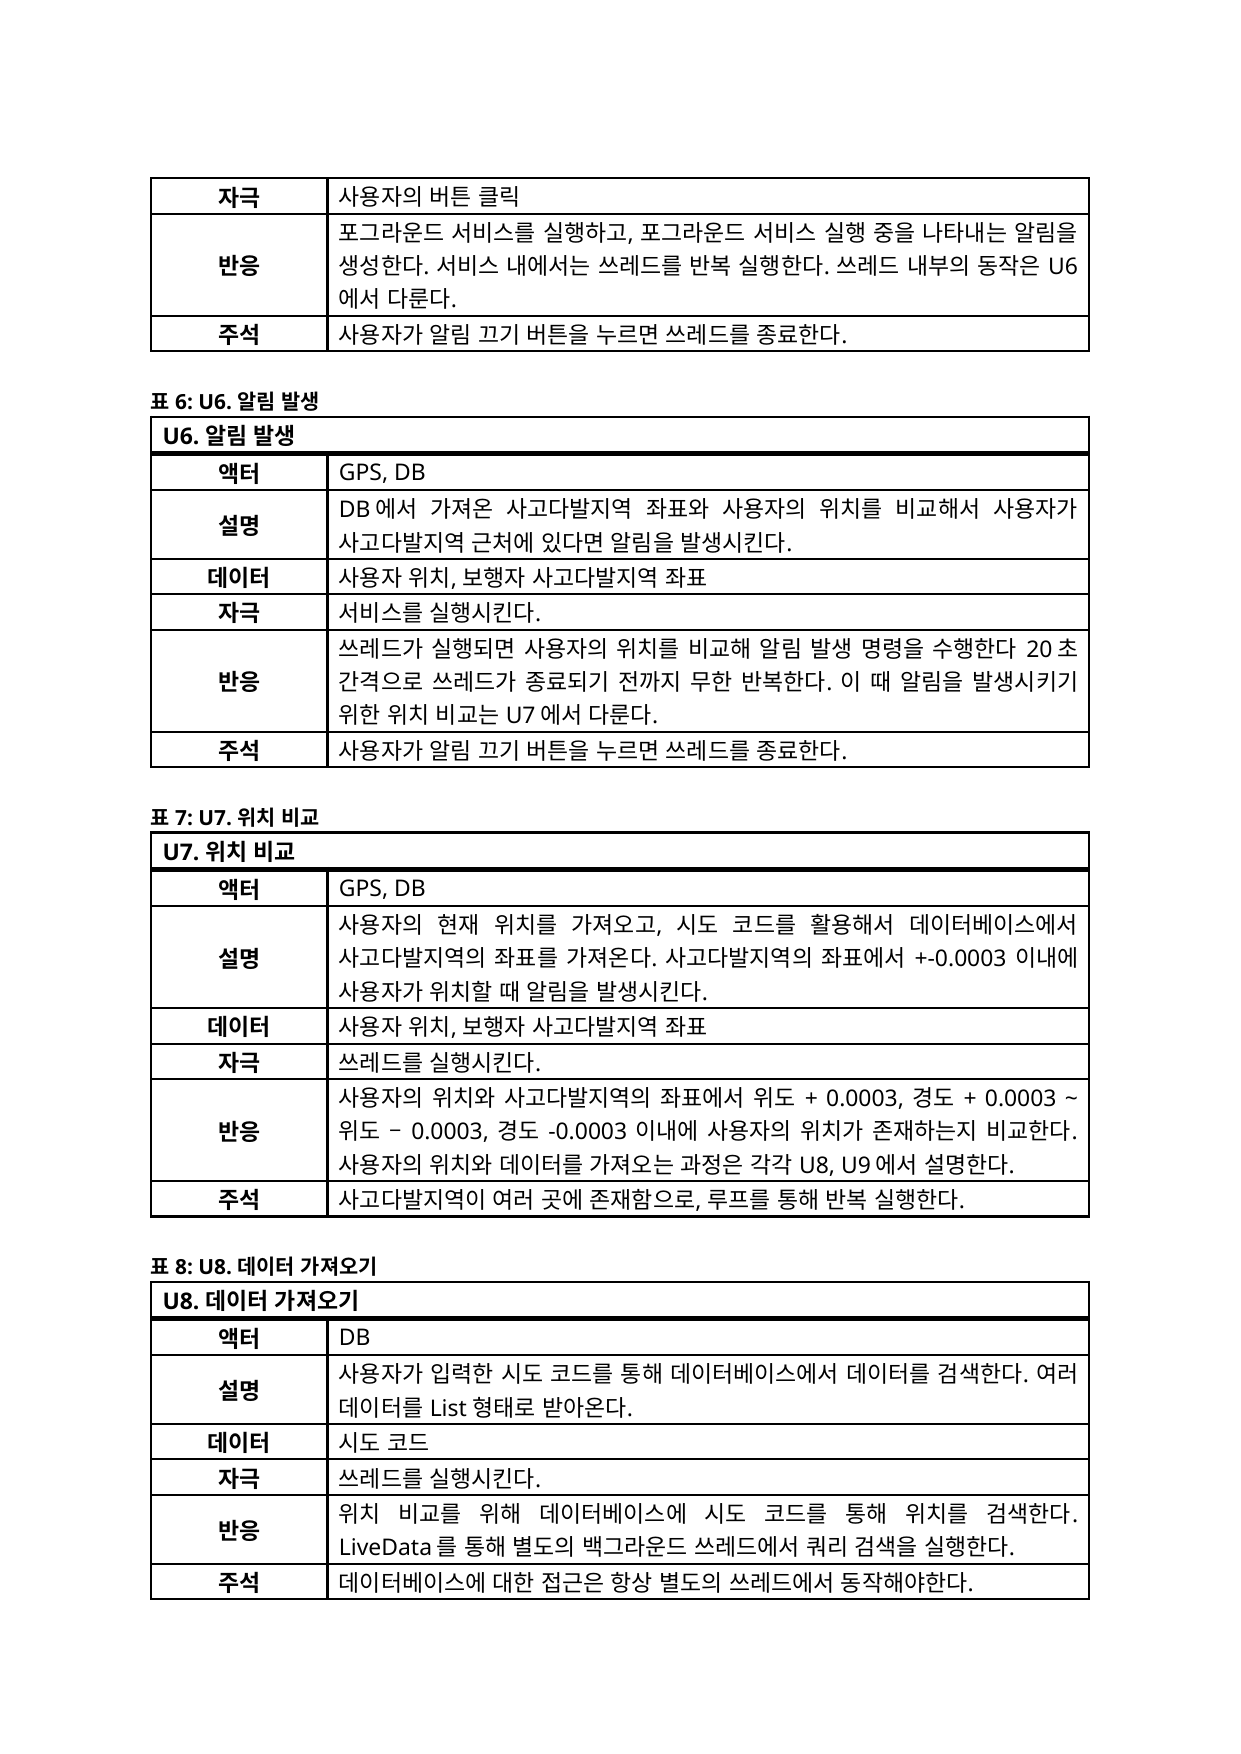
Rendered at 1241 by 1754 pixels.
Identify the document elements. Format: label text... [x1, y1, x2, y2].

table_cell 설명 [152, 491, 326, 558]
table_cell 서비스를 실행시킨다. [329, 595, 1088, 628]
table_cell 사용자의 버튼 클릭 [329, 179, 1088, 213]
table_cell 쓰레드가 실행되면 사용자의 위치를 비교해 알림 발생 명령을 수행한다 20초 간격으로 쓰레드가 종료되기 전까지 무한 반복한다. 이 때 알림을 발생시키기 위한 위치 비교는 U7에서 다룬다. [329, 631, 1088, 731]
table_cell DB [329, 1321, 1088, 1354]
table_cell GPS, DB [329, 872, 1088, 905]
table_cell 주석 [152, 1565, 326, 1598]
table_cell 주석 [152, 1182, 326, 1215]
table_cell 사용자의 현재 위치를 가져오고, 시도 코드를 활용해서 데이터베이스에서 사고다발지역의 좌표를 가져온다. 사고다발지역의 좌표에서 +-0.0003 이내에 사용자가 위치할 때 알림을 발생시킨다. [329, 907, 1088, 1007]
table_cell 반응 [152, 215, 326, 315]
table_cell 자극 [152, 1045, 326, 1078]
table_cell 시도 코드 [329, 1425, 1088, 1458]
table_cell 반응 [152, 1080, 326, 1180]
table_cell 자극 [152, 179, 326, 213]
table_cell GPS, DB [329, 456, 1088, 489]
table_cell 사용자가 알림 끄기 버튼을 누르면 쓰레드를 종료한다. [329, 317, 1088, 350]
table_cell 위치 비교를 위해 데이터베이스에 시도 코드를 통해 위치를 검색한다. LiveData를 통해 별도의 백그라운드 쓰레드에서 쿼리 검색을 실행한다. [329, 1496, 1088, 1562]
table_cell 자극 [152, 595, 326, 628]
table_cell 쓰레드를 실행시킨다. [329, 1045, 1088, 1078]
text 표 6: U6. 알림 발생 [150, 382, 1090, 416]
table_cell 데이터 [152, 560, 326, 593]
table_cell 액터 [152, 872, 326, 905]
table_cell 사용자가 입력한 시도 코드를 통해 데이터베이스에서 데이터를 검색한다. 여러 데이터를 List 형태로 받아온다. [329, 1356, 1088, 1423]
table_header U7. 위치 비교 [152, 834, 1088, 867]
table_cell 자극 [152, 1460, 326, 1494]
table_cell 액터 [152, 1321, 326, 1354]
text 표 7: U7. 위치 비교 [150, 798, 1090, 831]
table_header U6. 알림 발생 [152, 418, 1088, 451]
text 표 8: U8. 데이터 가져오기 [150, 1247, 1090, 1281]
table_cell 사고다발지역이 여러 곳에 존재함으로, 루프를 통해 반복 실행한다. [329, 1182, 1088, 1215]
table_cell 주석 [152, 733, 326, 766]
table_cell 데이터베이스에 대한 접근은 항상 별도의 쓰레드에서 동작해야한다. [329, 1565, 1088, 1598]
table_cell 사용자가 알림 끄기 버튼을 누르면 쓰레드를 종료한다. [329, 733, 1088, 766]
table_cell 설명 [152, 1356, 326, 1423]
table_cell 데이터 [152, 1425, 326, 1458]
table_cell DB에서 가져온 사고다발지역 좌표와 사용자의 위치를 비교해서 사용자가 사고다발지역 근처에 있다면 알림을 발생시킨다. [329, 491, 1088, 558]
table_cell 반응 [152, 1496, 326, 1562]
table_cell 포그라운드 서비스를 실행하고, 포그라운드 서비스 실행 중을 나타내는 알림을 생성한다. 서비스 내에서는 쓰레드를 반복 실행한다. 쓰레드 내부의 동작은 U6에서 다룬다. [329, 215, 1088, 315]
table_header U8. 데이터 가져오기 [152, 1283, 1088, 1316]
table_cell 쓰레드를 실행시킨다. [329, 1460, 1088, 1494]
table_cell 설명 [152, 907, 326, 1007]
table_cell 주석 [152, 317, 326, 350]
table_cell 반응 [152, 631, 326, 731]
table_cell 데이터 [152, 1009, 326, 1042]
table_cell 액터 [152, 456, 326, 489]
table_cell 사용자의 위치와 사고다발지역의 좌표에서 위도 + 0.0003, 경도 + 0.0003 ~ 위도 – 0.0003, 경도 -0.0003 이내에 사용자의 위치가 존재하는지 비교한다. 사용자의 위치와 데이터를 가져오는 과정은 각각 U8, U9에서 설명한다. [329, 1080, 1088, 1180]
table_cell 사용자 위치, 보행자 사고다발지역 좌표 [329, 1009, 1088, 1042]
table_cell 사용자 위치, 보행자 사고다발지역 좌표 [329, 560, 1088, 593]
